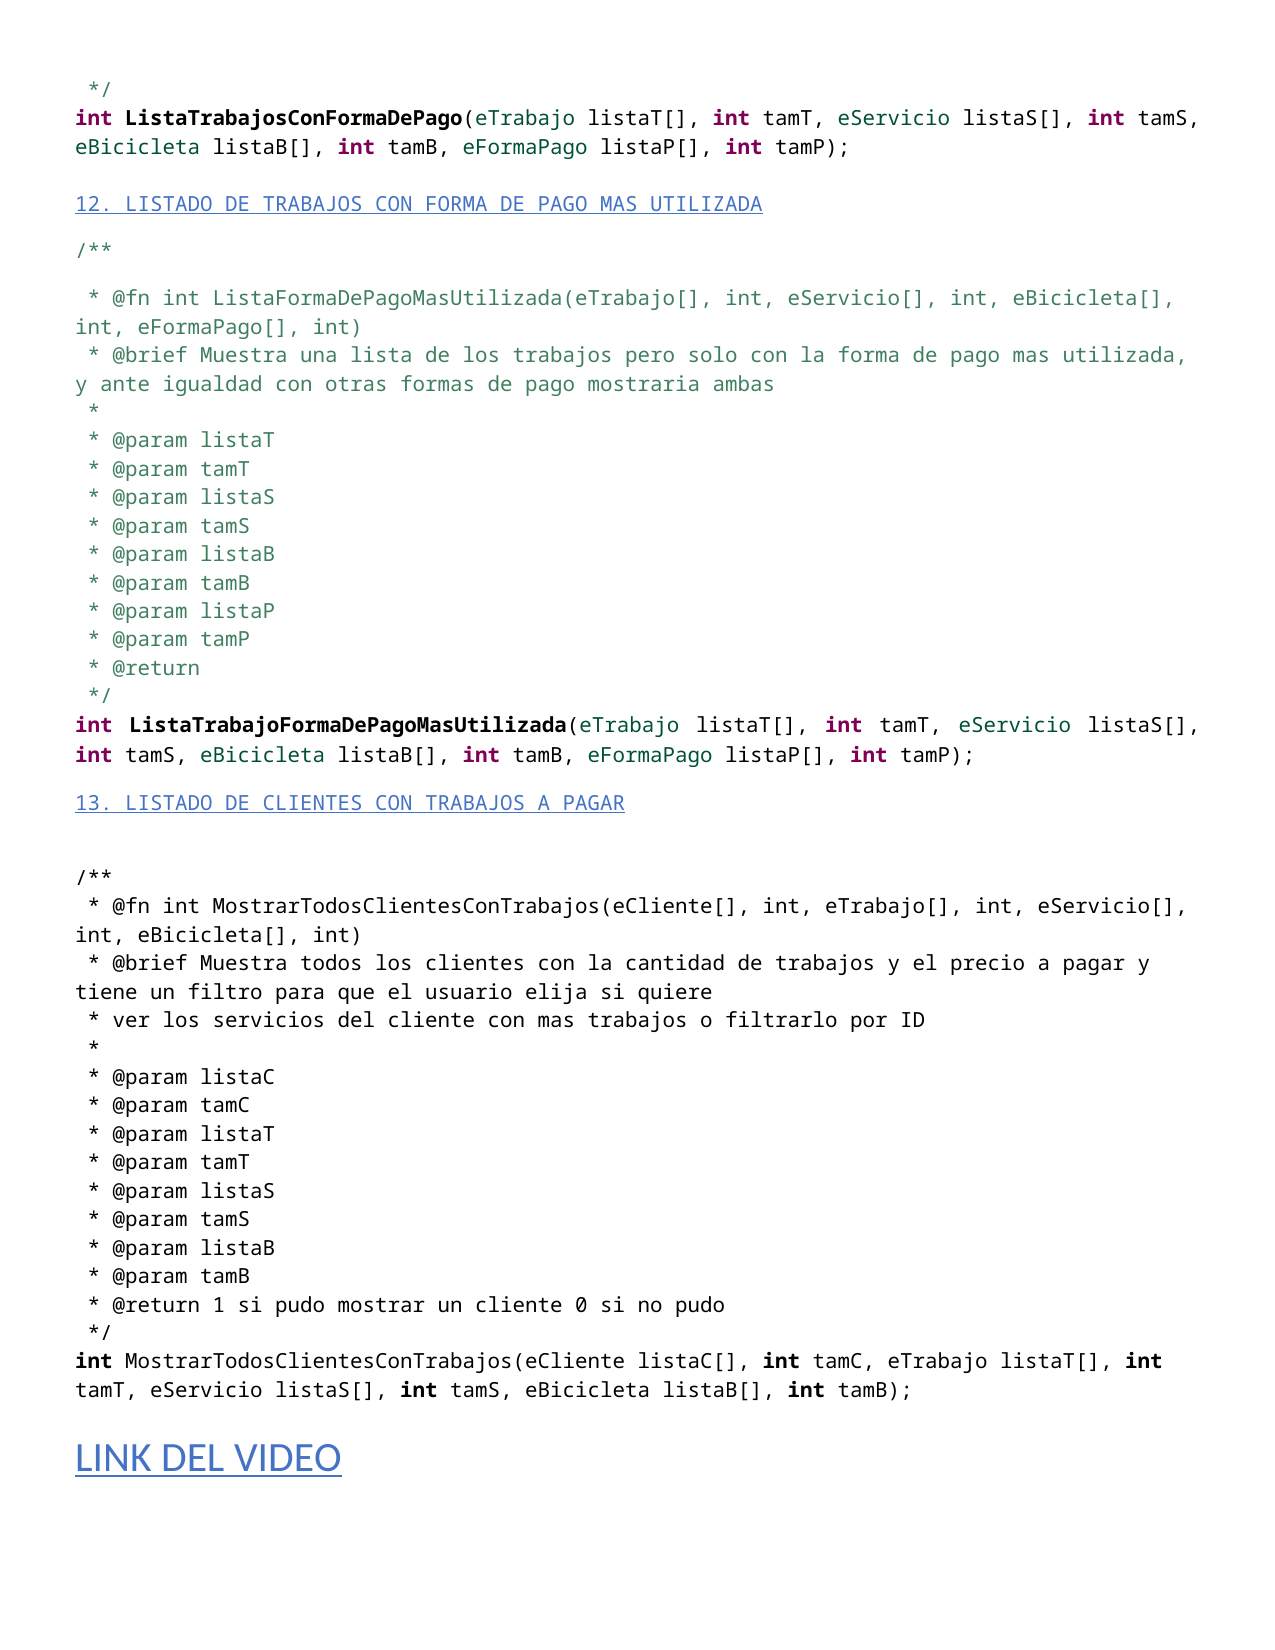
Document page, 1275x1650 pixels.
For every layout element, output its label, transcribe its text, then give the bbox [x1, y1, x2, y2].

text * [75, 1034, 1200, 1062]
text */ [75, 1318, 1200, 1347]
text * @return 1 si pudo mostrar un cliente 0 si no pudo [75, 1290, 1200, 1318]
text * @param listaS [75, 1176, 1200, 1204]
text /** [75, 863, 1200, 892]
text int ListaTrabajoFormaDePagoMasUtilizada(eTrabajo listaT[], int tamT, eServicio listaS[], int tamS, eBicicleta listaB[], int tamB, eFormaPago listaP[], int tamP); [75, 710, 1200, 769]
text 13. LISTADO DE CLIENTES CON TRABAJOS A PAGAR [75, 788, 1200, 816]
text * @param listaB [75, 539, 1200, 568]
text * @param tamC [75, 1091, 1200, 1119]
text */ [75, 681, 1200, 710]
text * @param listaB [75, 1233, 1200, 1261]
text int ListaTrabajosConFormaDePago(eTrabajo listaT[], int tamT, eServicio listaS[], int tamS, eBicicleta listaB[], int tamB, eFormaPago listaP[], int tamP); [75, 103, 1200, 160]
text * @param listaP [75, 596, 1200, 624]
text * @param tamB [75, 568, 1200, 596]
text * @param listaT [75, 1119, 1200, 1147]
text * @param tamS [75, 1204, 1200, 1233]
text LINK DEL VIDEO https://drive.google.com/file/d/1VzK4XvnNXtzd0gw0cPtmJ2LkNIs0Di9R/view?usp=sharing [75, 1403, 1200, 1533]
text * @param tamS [75, 511, 1200, 539]
text * @fn int ListaFormaDePagoMasUtilizada(eTrabajo[], int, eServicio[], int, eBicicleta[], int, eFormaPago[], int) [75, 283, 1200, 340]
text * ver los servicios del cliente con mas trabajos o filtrarlo por ID [75, 1005, 1200, 1034]
text * @param tamT [75, 454, 1200, 482]
text int MostrarTodosClientesConTrabajos(eCliente listaC[], int tamC, eTrabajo listaT[], int tamT, eServicio listaS[], int tamS, eBicicleta listaB[], int tamB); [75, 1347, 1200, 1403]
text * @param listaS [75, 482, 1200, 511]
text * @return [75, 653, 1200, 681]
text * @param listaT [75, 426, 1200, 454]
text * @param tamP [75, 624, 1200, 653]
text * @param tamT [75, 1147, 1200, 1176]
text * @brief Muestra todos los clientes con la cantidad de trabajos y el precio a pagar y tiene un filtro para que el usuario elija si quiere [75, 948, 1200, 1005]
text * @param listaC [75, 1062, 1200, 1091]
text * @fn int MostrarTodosClientesConTrabajos(eCliente[], int, eTrabajo[], int, eServicio[], int, eBicicleta[], int) [75, 892, 1200, 948]
text * @param tamB [75, 1261, 1200, 1290]
text /** [75, 236, 1200, 264]
text 12. LISTADO DE TRABAJOS CON FORMA DE PAGO MAS UTILIZADA [75, 189, 1200, 217]
text * [75, 397, 1200, 426]
text */ [75, 75, 1200, 103]
text * @brief Muestra una lista de los trabajos pero solo con la forma de pago mas utilizada, y ante igualdad con otras formas de pago mostraria ambas [75, 340, 1200, 397]
